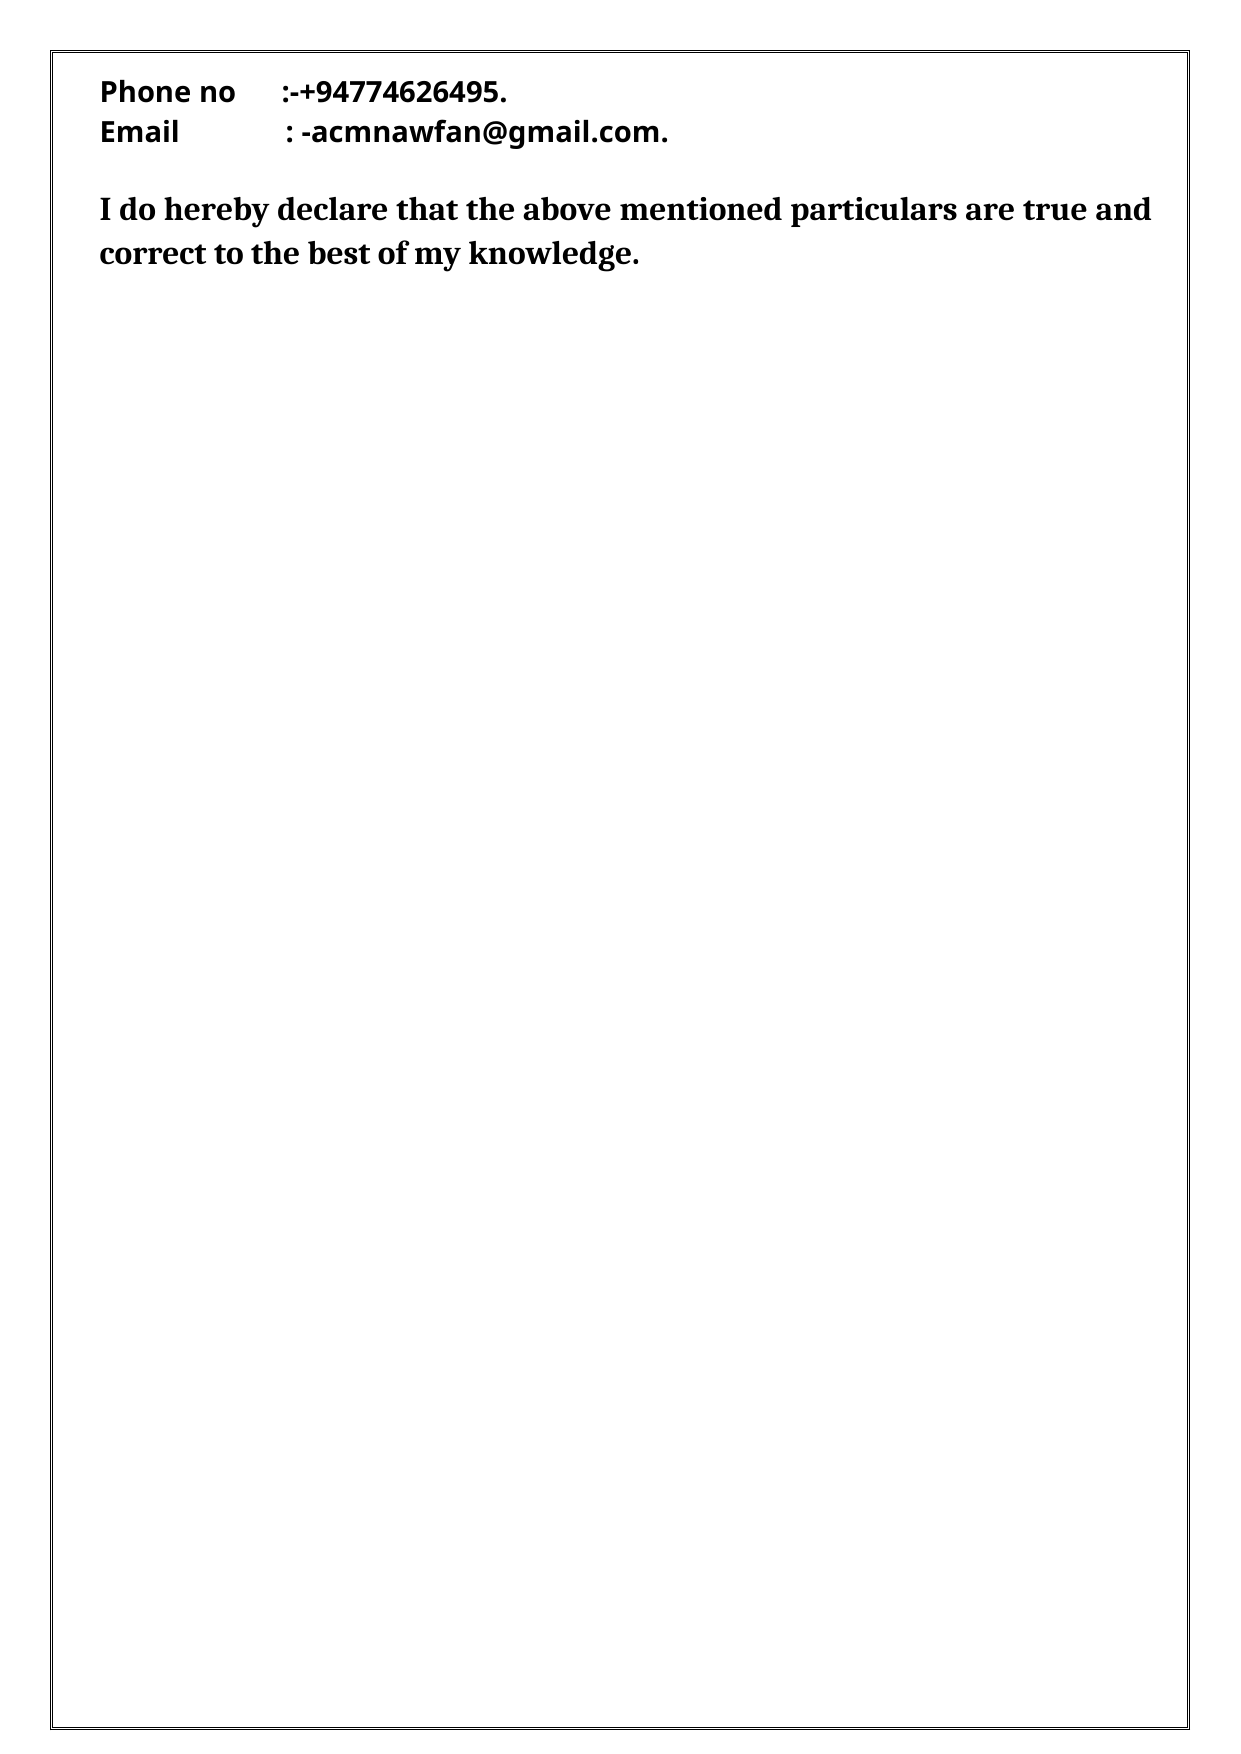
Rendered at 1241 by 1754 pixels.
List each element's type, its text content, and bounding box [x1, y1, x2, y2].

text I do hereby declare that the above mentioned particulars are true and correct to the best of my knowledge. [99, 191, 1154, 273]
text Email : -acmnawfan@gmail.com. [99, 111, 1154, 151]
text Phone no :-+94774626495. [99, 71, 1154, 111]
